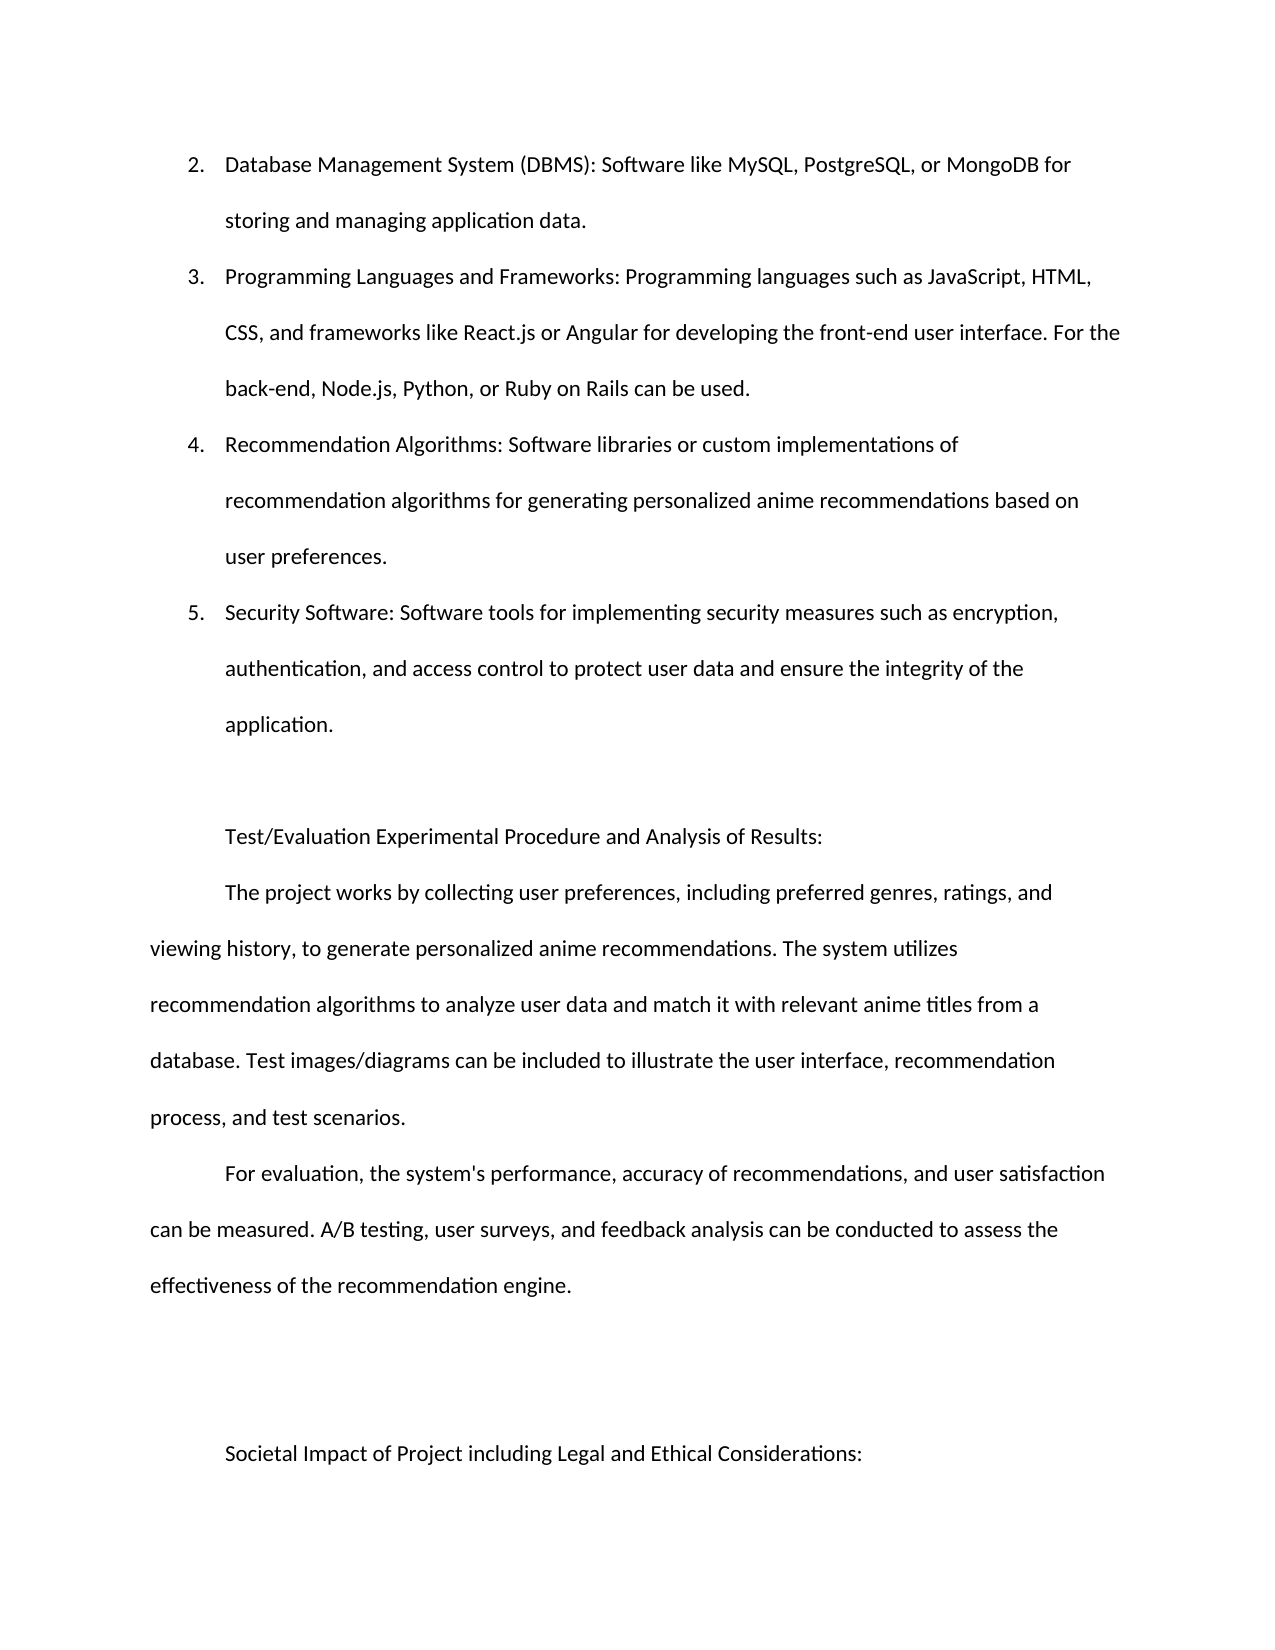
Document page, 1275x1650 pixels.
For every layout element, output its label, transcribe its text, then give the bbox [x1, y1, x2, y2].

text For evaluation, the system's performance, accuracy of recommendations, and user satisfaction can be measured. A/B testing, user surveys, and feedback analysis can be conducted to assess the effectiveness of the recommendation engine. [150, 1159, 1125, 1299]
text Societal Impact of Project including Legal and Ethical Considerations: [150, 1439, 1125, 1467]
list Database Management System (DBMS): Software like MySQL, PostgreSQL, or MongoDB for storing and managing application data. [187, 150, 1125, 234]
list Security Software: Software tools for implementing security measures such as encryption, authentication, and access control to protect user data and ensure the integrity of the application. [187, 598, 1125, 738]
list Recommendation Algorithms: Software libraries or custom implementations of recommendation algorithms for generating personalized anime recommendations based on user preferences. [187, 430, 1125, 570]
list Programming Languages and Frameworks: Programming languages such as JavaScript, HTML, CSS, and frameworks like React.js or Angular for developing the front-end user interface. For the back-end, Node.js, Python, or Ruby on Rails can be used. [187, 262, 1125, 402]
text The project works by collecting user preferences, including preferred genres, ratings, and viewing history, to generate personalized anime recommendations. The system utilizes recommendation algorithms to analyze user data and match it with relevant anime titles from a database. Test images/diagrams can be included to illustrate the user interface, recommendation process, and test scenarios. [150, 878, 1125, 1131]
text Test/Evaluation Experimental Procedure and Analysis of Results: [150, 822, 1125, 851]
